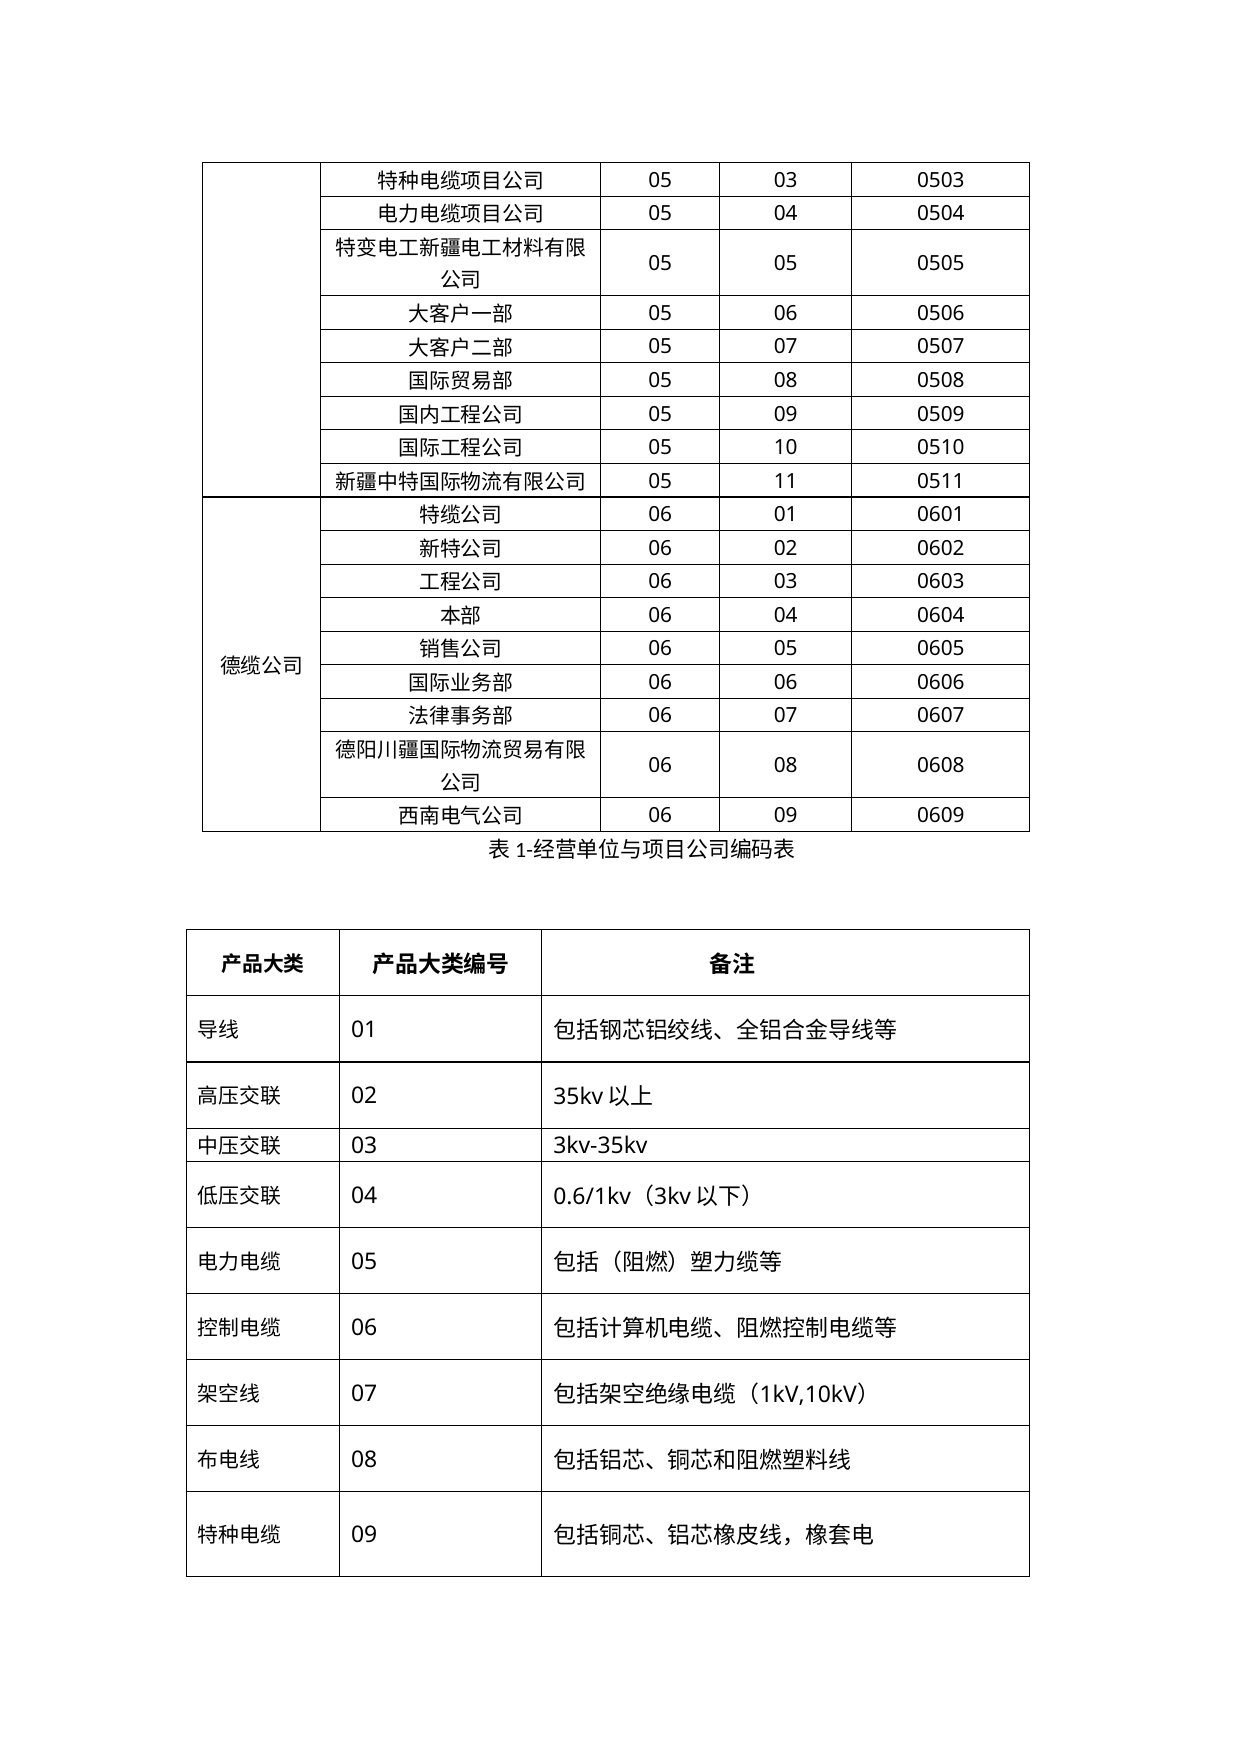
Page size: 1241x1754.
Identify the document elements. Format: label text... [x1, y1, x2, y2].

table_cell [923, 1492, 1029, 1576]
table_cell 04 [720, 598, 851, 631]
table_cell 06 [720, 665, 851, 698]
table_cell 35kv以上 [542, 1063, 922, 1127]
table_cell 特种电缆项目公司 [321, 163, 600, 196]
table_cell 德阳川疆国际物流贸易有限公司 [321, 732, 600, 797]
list 表1-经营单位与项目公司编码表 [231, 832, 1053, 864]
table_cell 0504 [852, 197, 1029, 229]
table_cell 国际业务部 [321, 665, 600, 698]
table_cell 05 [601, 197, 719, 229]
table_cell 0609 [852, 798, 1029, 831]
table_cell 国际贸易部 [321, 363, 600, 396]
table_cell 特变电工新疆电工材料有限公司 [321, 230, 600, 295]
table_cell 控制电缆 [187, 1294, 339, 1359]
table_cell 03 [720, 565, 851, 597]
table_cell 05 [601, 230, 719, 295]
table_cell 06 [601, 699, 719, 731]
table_cell 大客户一部 [321, 296, 600, 329]
table_cell 0606 [852, 665, 1029, 698]
table_cell [923, 1426, 1029, 1491]
table_cell 包括计算机电缆、阻燃控制电缆等 [542, 1294, 922, 1359]
table_cell 工程公司 [321, 565, 600, 597]
table_cell 05 [720, 632, 851, 664]
table_cell 国际工程公司 [321, 430, 600, 463]
table_header 产品大类 [187, 930, 339, 995]
table_cell 国内工程公司 [321, 397, 600, 429]
table_cell 0601 [852, 498, 1029, 530]
table_cell 08 [720, 363, 851, 396]
table_cell 本部 [321, 598, 600, 631]
table_cell 09 [720, 798, 851, 831]
table_cell 中压交联 [187, 1129, 339, 1161]
table_cell 08 [720, 732, 851, 797]
table_cell 大客户二部 [321, 330, 600, 362]
table_cell 电力电缆项目公司 [321, 197, 600, 229]
table_cell 06 [601, 632, 719, 664]
table_cell 05 [601, 430, 719, 463]
table_cell 新疆中特国际物流有限公司 [321, 464, 600, 496]
table_cell 低压交联 [187, 1162, 339, 1227]
table_cell 3kv-35kv [542, 1129, 922, 1161]
table_cell 0510 [852, 430, 1029, 463]
table_cell 06 [601, 598, 719, 631]
table_cell 销售公司 [321, 632, 600, 664]
table_cell 06 [601, 565, 719, 597]
table_cell 0608 [852, 732, 1029, 797]
table_cell [923, 1129, 1029, 1161]
table_header 备注 [542, 930, 922, 995]
table_cell 包括铜芯、铝芯橡皮线，橡套电缆，弹性体电缆，核电电缆，煤矿用、风电、船用、盾构机等特种电缆 [542, 1492, 922, 1576]
table_cell 04 [340, 1162, 541, 1227]
table_cell 04 [720, 197, 851, 229]
table_cell 高压交联 [187, 1063, 339, 1127]
table_cell 西南电气公司 [321, 798, 600, 831]
table_cell 05 [601, 464, 719, 496]
table_cell 03 [720, 163, 851, 196]
table_cell 05 [601, 363, 719, 396]
table_cell 特缆公司 [321, 498, 600, 530]
table_cell 0509 [852, 397, 1029, 429]
table_cell 包括铝芯、铜芯和阻燃塑料线 [542, 1426, 922, 1491]
table_cell 0607 [852, 699, 1029, 731]
table_cell 特种电缆 [187, 1492, 339, 1576]
table_cell 05 [720, 230, 851, 295]
table_cell 电力电缆 [187, 1228, 339, 1293]
table_cell 05 [601, 330, 719, 362]
table_cell 06 [340, 1294, 541, 1359]
table_cell 德缆公司 [203, 498, 320, 831]
table_cell 01 [340, 996, 541, 1061]
table_cell [923, 1162, 1029, 1227]
table_cell 0503 [852, 163, 1029, 196]
table_cell 09 [340, 1492, 541, 1576]
table_cell 03 [340, 1129, 541, 1161]
table_cell 包括（阻燃）塑力缆等 [542, 1228, 922, 1293]
table_cell 06 [720, 296, 851, 329]
table_header 产品大类编号 [340, 930, 541, 995]
table_cell 新特公司 [321, 531, 600, 563]
table_cell 01 [720, 498, 851, 530]
table_header [923, 930, 1029, 995]
table_cell 07 [720, 330, 851, 362]
table_cell [923, 1063, 1029, 1127]
table_cell 02 [340, 1063, 541, 1127]
table_cell 09 [720, 397, 851, 429]
table_cell 05 [340, 1228, 541, 1293]
table_cell 0511 [852, 464, 1029, 496]
table_cell 0602 [852, 531, 1029, 563]
table_cell 08 [340, 1426, 541, 1491]
table_cell 0508 [852, 363, 1029, 396]
table_cell [923, 1228, 1029, 1293]
table_cell 0603 [852, 565, 1029, 597]
table_cell 05 [601, 296, 719, 329]
table_cell 05 [601, 163, 719, 196]
table_cell 包括钢芯铝绞线、全铝合金导线等 [542, 996, 922, 1061]
table_cell 07 [720, 699, 851, 731]
table_cell 布电线 [187, 1426, 339, 1491]
table_cell 架空线 [187, 1360, 339, 1425]
table_cell 导线 [187, 996, 339, 1061]
table_cell 05 [601, 397, 719, 429]
table_cell 06 [601, 498, 719, 530]
table_cell 0507 [852, 330, 1029, 362]
table_cell 0506 [852, 296, 1029, 329]
table_cell 06 [601, 531, 719, 563]
table_cell 0505 [852, 230, 1029, 295]
table_cell [923, 1294, 1029, 1359]
table_cell 10 [720, 430, 851, 463]
table_cell 0604 [852, 598, 1029, 631]
table_cell 06 [601, 798, 719, 831]
table_cell [923, 1360, 1029, 1425]
table_cell 0.6/1kv（3kv以下） [542, 1162, 922, 1227]
table_cell 11 [720, 464, 851, 496]
table_cell 0605 [852, 632, 1029, 664]
table_cell [923, 996, 1029, 1061]
table_cell 07 [340, 1360, 541, 1425]
table_cell 06 [601, 665, 719, 698]
table_cell 06 [601, 732, 719, 797]
table_cell 包括架空绝缘电缆（1kV,10kV） [542, 1360, 922, 1425]
table_cell 02 [720, 531, 851, 563]
table_cell 法律事务部 [321, 699, 600, 731]
